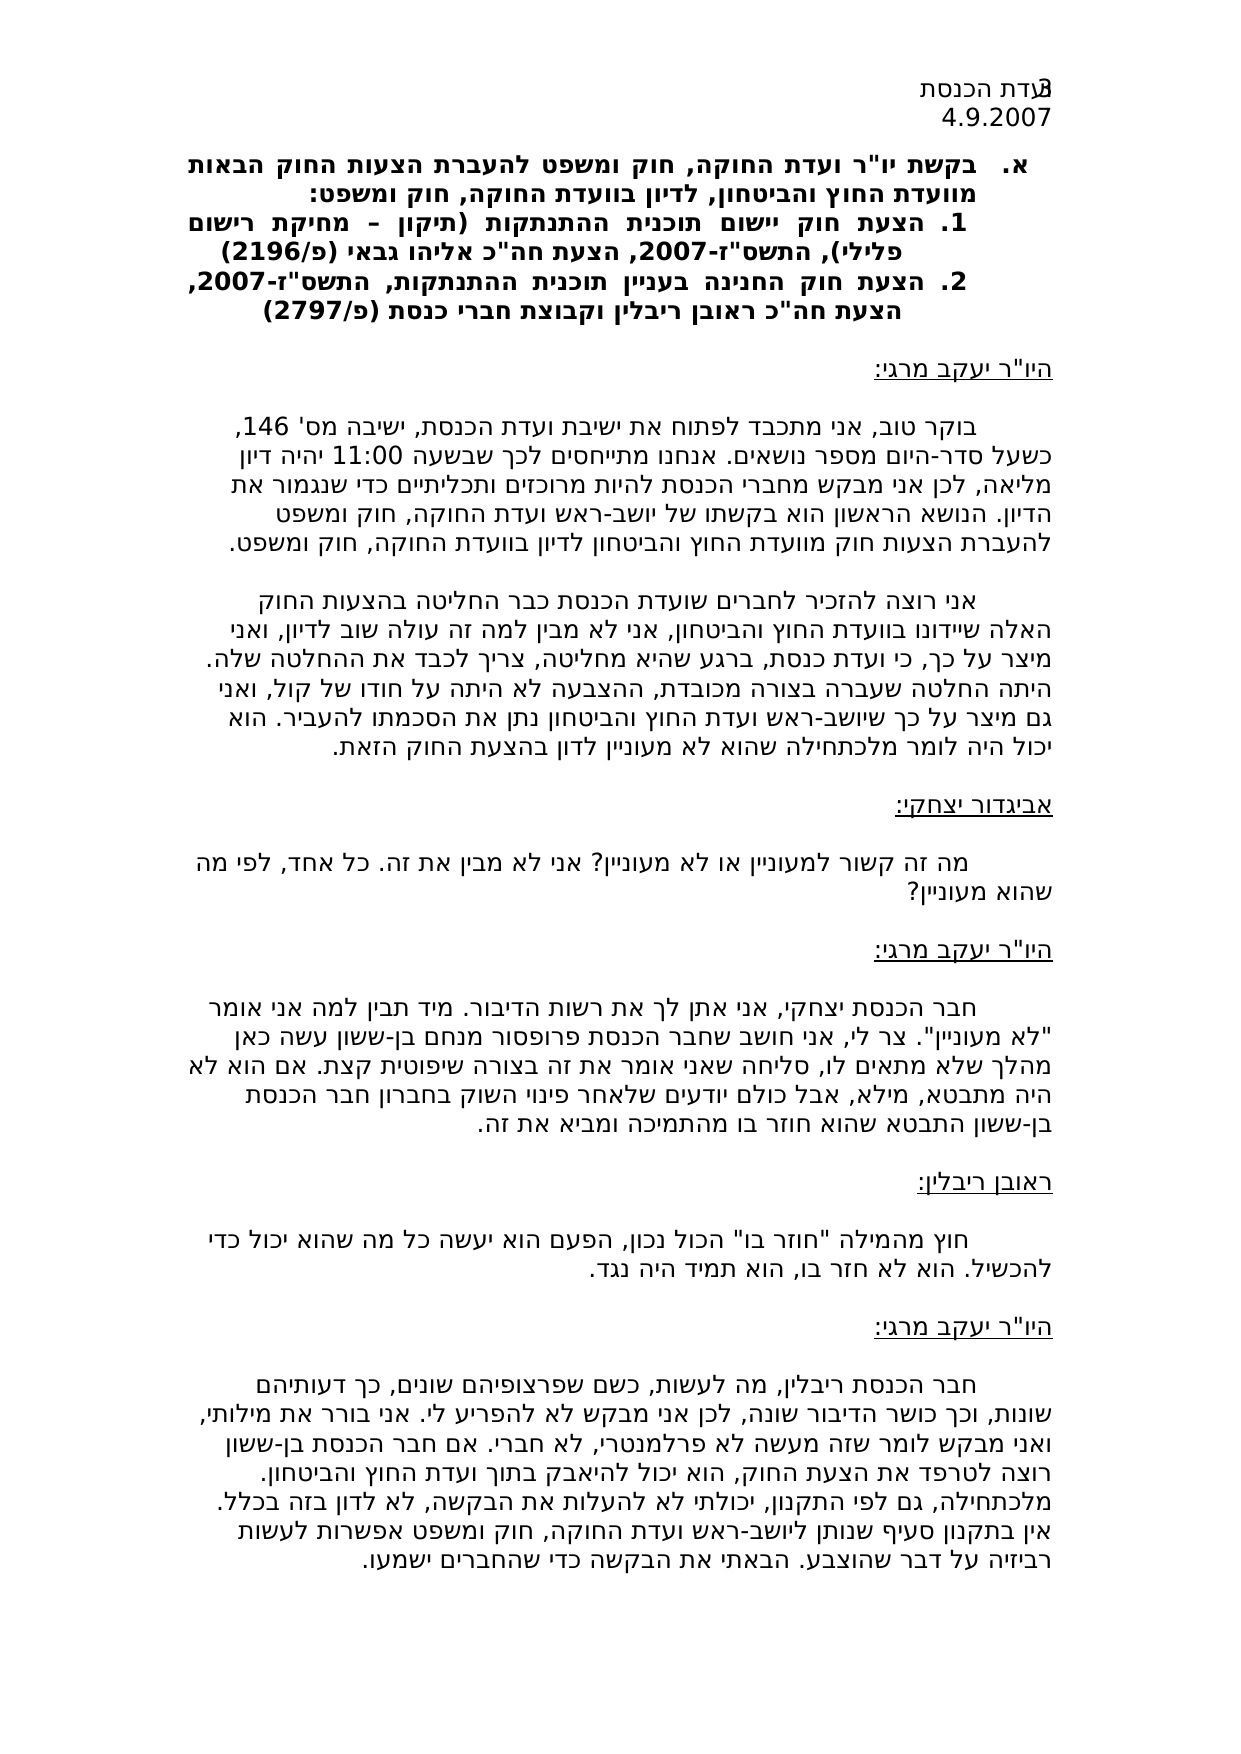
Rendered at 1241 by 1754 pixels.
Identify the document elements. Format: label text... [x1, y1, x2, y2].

text בוקר טוב, אני מתכבד לפתוח את ישיבת ועדת הכנסת, ישיבה מס' 146, כשעל סדר-היום מספר נושאים. אנחנו מתייחסים לכך שבשעה 11:00 יהיה דיון מליאה, לכן אני מבקש מחברי הכנסת להיות מרוכזים ותכליתיים כדי שנגמור את הדיון. הנושא הראשון הוא בקשתו של יושב-ראש ועדת החוקה, חוק ומשפט להעברת הצעות חוק מוועדת החוץ והביטחון לדיון בוועדת החוקה, חוק ומשפט. [187, 412, 1053, 557]
text חבר הכנסת יצחקי, אני אתן לך את רשות הדיבור. מיד תבין למה אני אומר "לא מעוניין". צר לי, אני חושב שחבר הכנסת פרופסור מנחם בן-ששון עשה כאן מהלך שלא מתאים לו, סליחה שאני אומר את זה בצורה שיפוטית קצת. אם הוא לא היה מתבטא, מילא, אבל כולם יודעים שלאחר פינוי השוק בחברון חבר הכנסת בן-ששון התבטא שהוא חוזר בו מהתמיכה ומביא את זה. [187, 993, 1053, 1139]
text היו"ר יעקב מרגי: [187, 354, 1053, 383]
text היו"ר יעקב מרגי: [187, 935, 1053, 964]
text אביגדור יצחקי: [187, 790, 1053, 819]
text היו"ר יעקב מרגי: [187, 1312, 1053, 1342]
text מה זה קשור למעוניין או לא מעוניין? אני לא מבין את זה. כל אחד, לפי מה שהוא מעוניין? [187, 848, 1053, 906]
text חוץ מהמילה "חוזר בו" הכול נכון, הפעם הוא יעשה כל מה שהוא יכול כדי להכשיל. הוא לא חזר בו, הוא תמיד היה נגד. [187, 1225, 1053, 1284]
list הצעת חוק יישום תוכנית ההתנתקות (תיקון – מחיקת רישום פלילי), התשס"ז-2007, הצעת חה"כ אליהו גבאי (פ/2196) [187, 208, 940, 267]
text חבר הכנסת ריבלין, מה לעשות, כשם שפרצופיהם שונים, כך דעותיהם שונות, וכך כושר הדיבור שונה, לכן אני מבקש לא להפריע לי. אני בורר את מילותי, ואני מבקש לומר שזה מעשה לא פרלמנטרי, לא חברי. אם חבר הכנסת בן-ששון רוצה לטרפד את הצעת החוק, הוא יכול להיאבק בתוך ועדת החוץ והביטחון. מלכתחילה, גם לפי התקנון, יכולתי לא להעלות את הבקשה, לא לדון בזה בכלל. אין בתקנון סעיף שנותן ליושב-ראש ועדת החוקה, חוק ומשפט אפשרות לעשות רביזיה על דבר שהוצבע. הבאתי את הבקשה כדי שהחברים ישמעו. [187, 1370, 1053, 1574]
text ראובן ריבלין: [187, 1167, 1053, 1197]
text אני רוצה להזכיר לחברים שועדת הכנסת כבר החליטה בהצעות החוק האלה שיידונו בוועדת החוץ והביטחון, אני לא מבין למה זה עולה שוב לדיון, ואני מיצר על כך, כי ועדת כנסת, ברגע שהיא מחליטה, צריך לכבד את ההחלטה שלה. היתה החלטה שעברה בצורה מכובדת, ההצבעה לא היתה על חודו של קול, ואני גם מיצר על כך שיושב-ראש ועדת החוץ והביטחון נתן את הסכמתו להעביר. הוא יכול היה לומר מלכתחילה שהוא לא מעוניין לדון בהצעת החוק הזאת. [187, 586, 1053, 761]
list בקשת יו"ר ועדת החוקה, חוק ומשפט להעברת הצעות החוק הבאות מוועדת החוץ והביטחון, לדיון בוועדת החוקה, חוק ומשפט: [187, 150, 1015, 208]
list הצעת חוק החנינה בעניין תוכנית ההתנתקות, התשס"ז-2007, הצעת חה"כ ראובן ריבלין וקבוצת חברי כנסת (פ/2797) [187, 267, 940, 325]
